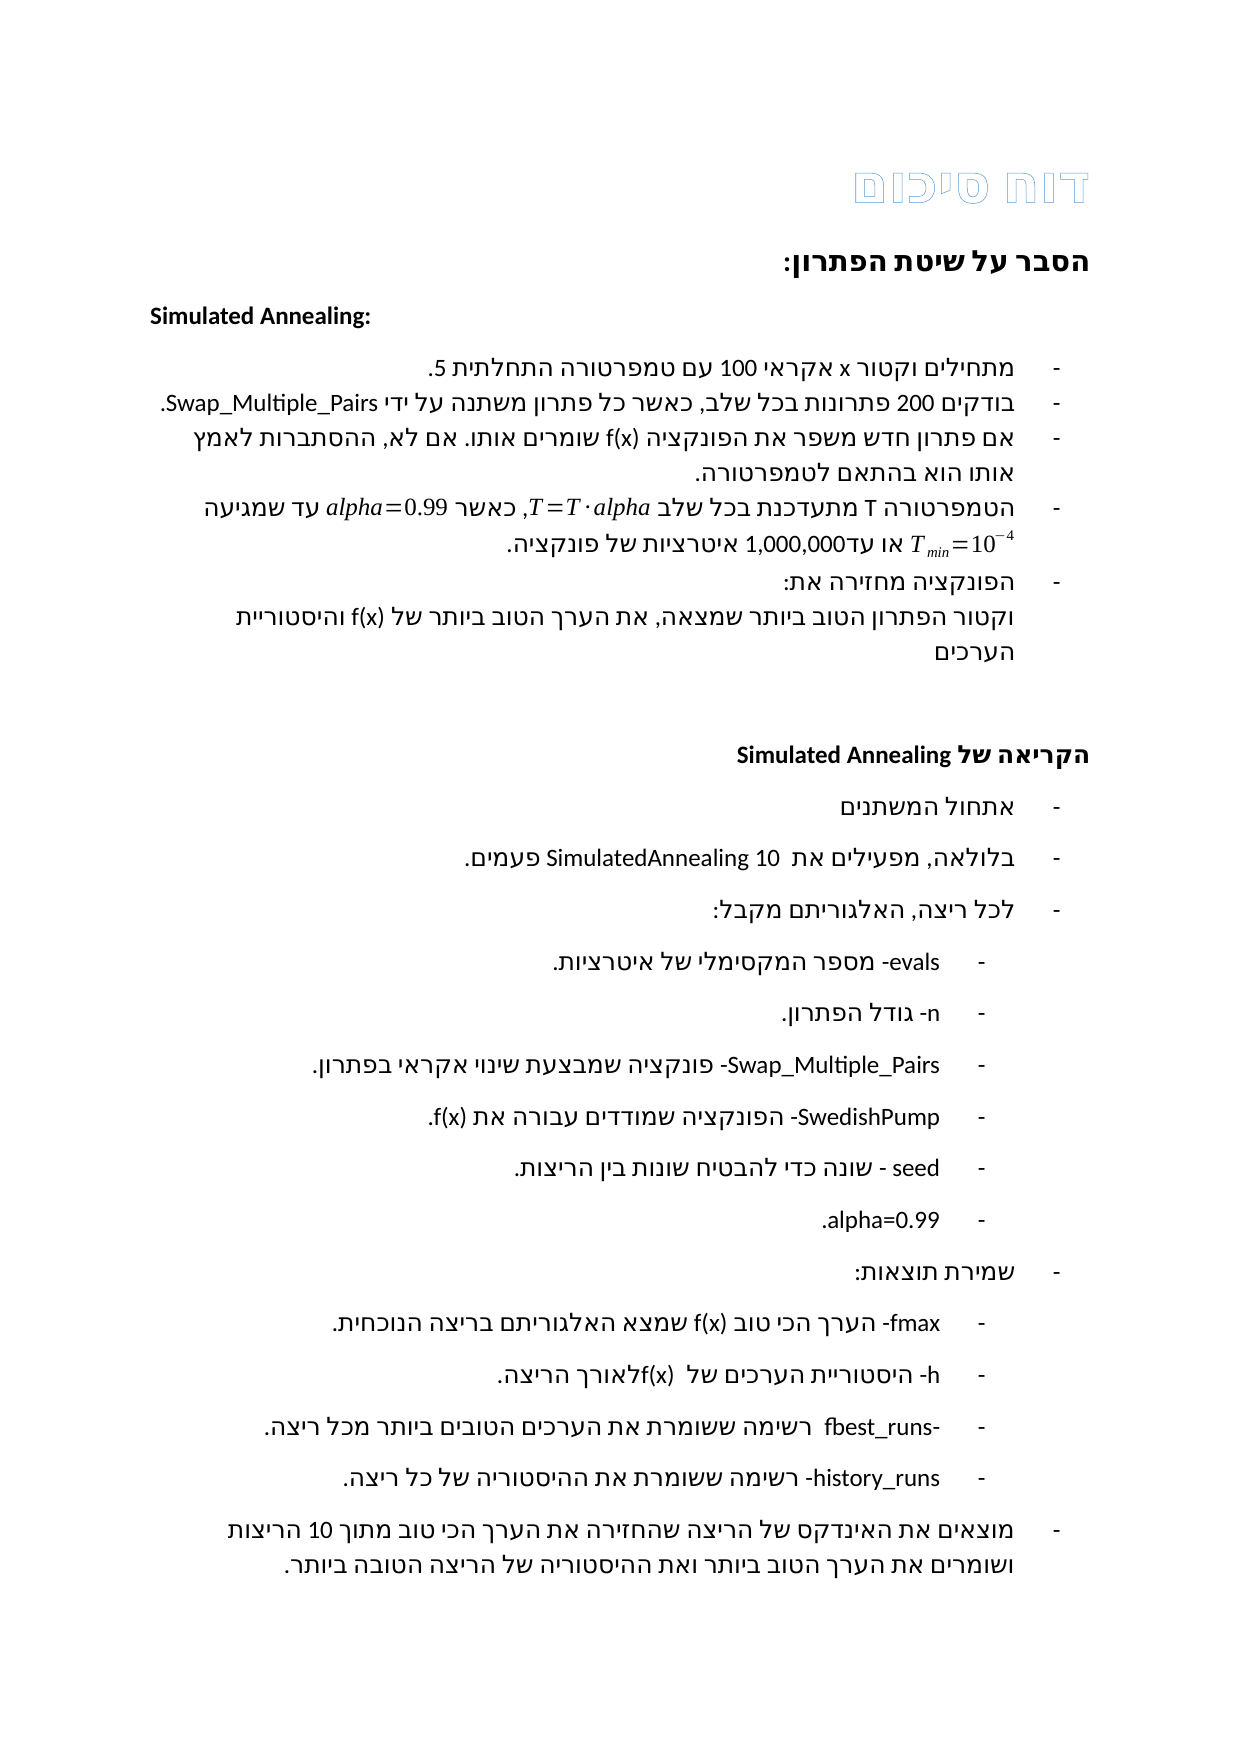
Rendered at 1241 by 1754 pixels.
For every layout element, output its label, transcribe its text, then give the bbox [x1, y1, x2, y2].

list בלולאה, מפעילים את SimulatedAnnealing 10 פעמים. [150, 842, 1053, 873]
list בודקים 200 פתרונות בכל שלב, כאשר כל פתרון משתנה על ידי Swap_Multiple_Pairs. [150, 387, 1053, 417]
list -fbest_runs רשימה ששומרת את הערכים הטובים ביותר מכל ריצה. [150, 1411, 978, 1441]
list history_runs- רשימה ששומרת את ההיסטוריה של כל ריצה. [150, 1462, 978, 1493]
list SwedishPump- הפונקציה שמודדים עבורה את f(x). [150, 1101, 978, 1131]
list מתחילים וקטור x אקראי 100 עם טמפרטורה התחלתית 5. [150, 352, 1053, 382]
list n- גודל הפתרון. [150, 997, 978, 1028]
list evals- מספר המקסימלי של איטרציות. [150, 946, 978, 976]
list הפונקציה מחזירה את: וקטור הפתרון הטוב ביותר שמצאה, את הערך הטוב ביותר של f(x) והיסטוריית הערכים [150, 566, 1053, 666]
text Simulated Annealing: [150, 300, 1090, 331]
list fmax- הערך הכי טוב f(x) שמצא האלגוריתם בריצה הנוכחית. [150, 1307, 978, 1338]
text הקריאה של Simulated Annealing [150, 739, 1090, 769]
list Swap_Multiple_Pairs- פונקציה שמבצעת שינוי אקראי בפתרון. [150, 1049, 978, 1079]
list לכל ריצה, האלגוריתם מקבל: [150, 894, 1053, 924]
text דוח סיכום [150, 150, 1090, 216]
list אם פתרון חדש משפר את הפונקציה f(x) שומרים אותו. אם לא, ההסתברות לאמץ אותו הוא בהתאם לטמפרטורה. [150, 422, 1053, 487]
list alpha=0.99. [150, 1204, 978, 1234]
list אתחול המשתנים [150, 791, 1053, 821]
list הטמפרטורה T מתעדכנת בכל שלב , כאשר עד שמגיעה או עד1,000,000 איטרציות של פונקציה. [150, 492, 1053, 561]
text הסבר על שיטת הפתרון: [150, 243, 1090, 278]
list שמירת תוצאות: [150, 1256, 1053, 1286]
list h- היסטוריית הערכים של f(x)לאורך הריצה. [150, 1359, 978, 1389]
list seed - שונה כדי להבטיח שונות בין הריצות. [150, 1152, 978, 1183]
list מוצאים את האינדקס של הריצה שהחזירה את הערך הכי טוב מתוך 10 הריצות ושומרים את הערך הטוב ביותר ואת ההיסטוריה של הריצה הטובה ביותר. [150, 1514, 1053, 1579]
